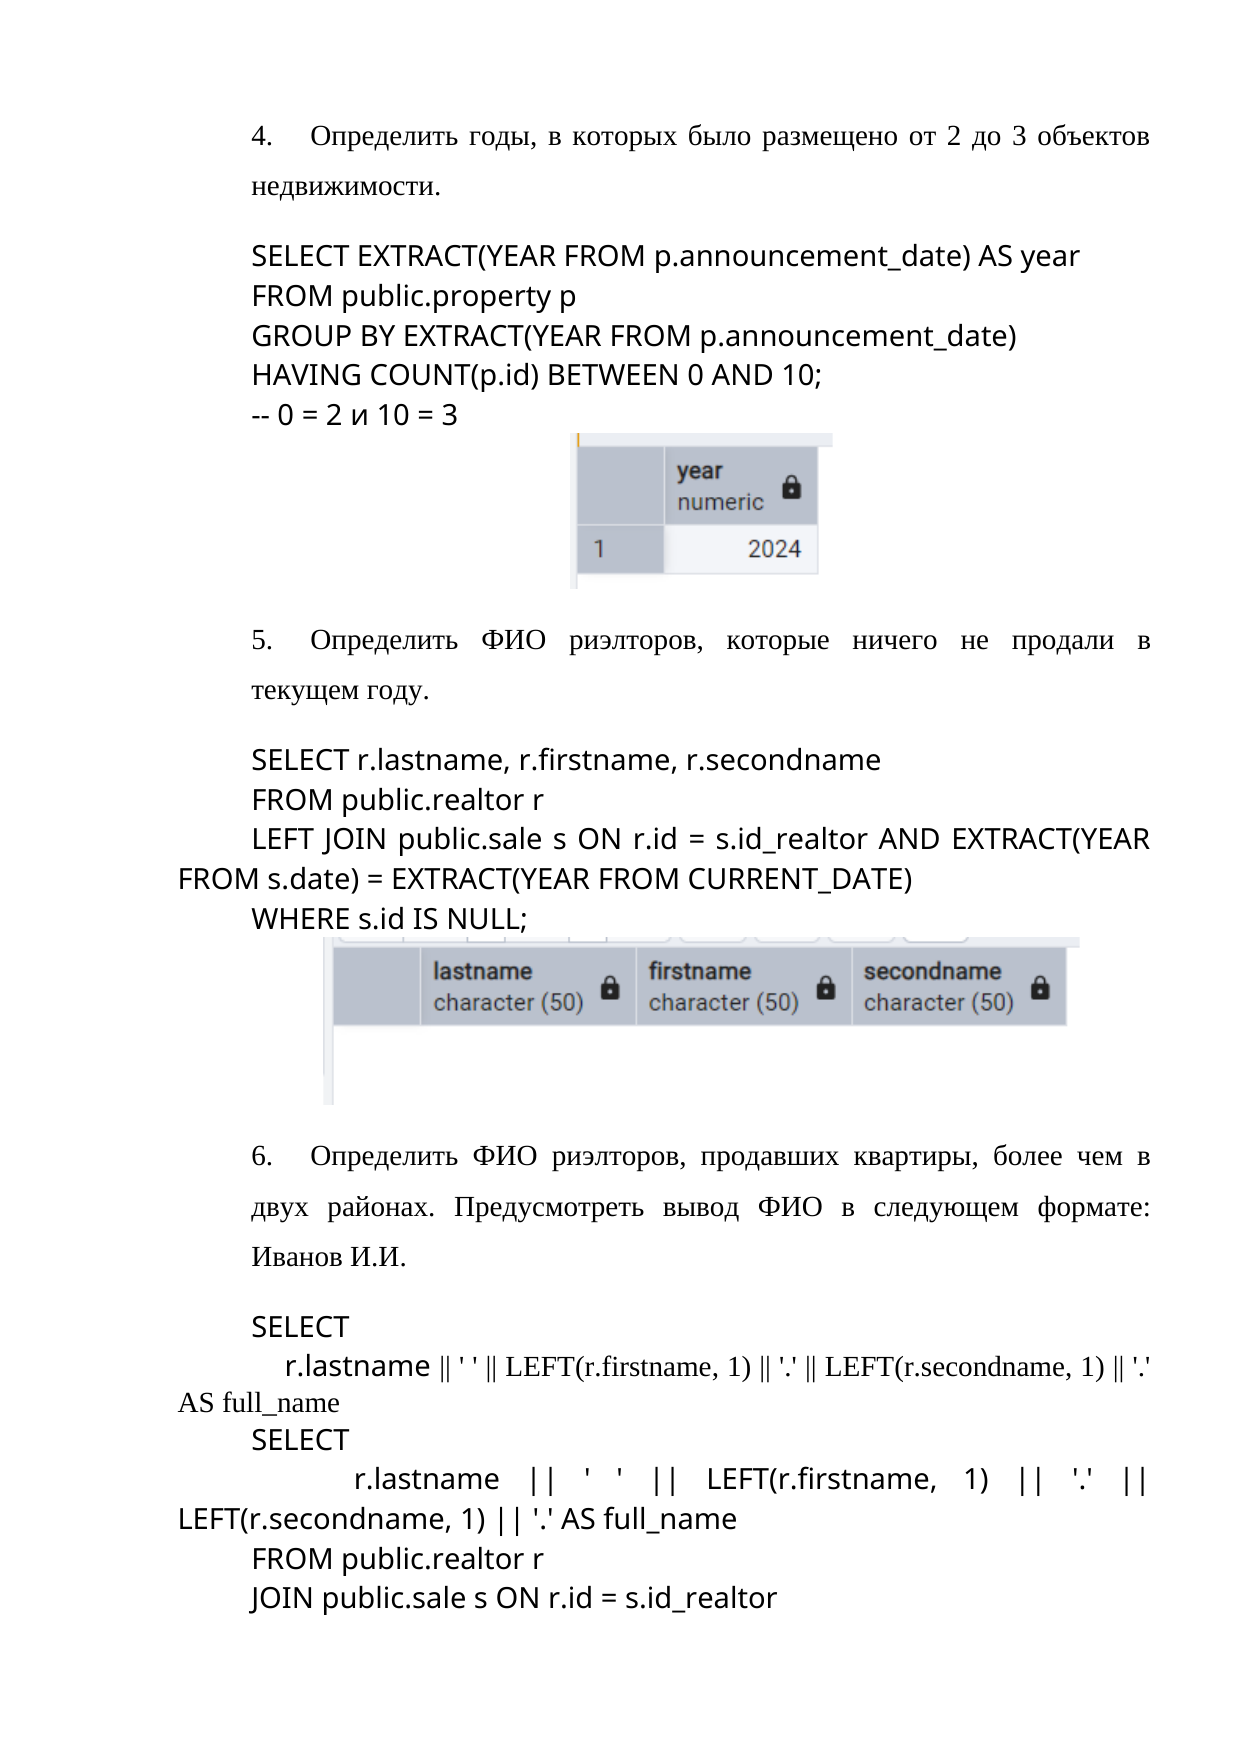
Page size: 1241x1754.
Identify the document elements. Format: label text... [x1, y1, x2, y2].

list Определить годы, в которых было размещено от 2 до 3 объектов недвижимости. [251, 118, 1152, 202]
text HAVING COUNT(p.id) BETWEEN 0 AND 10; [177, 354, 1152, 394]
text WHERE s.id IS NULL; [177, 898, 1152, 938]
text SELECT r.lastname, r.firstname, r.secondname [177, 739, 1152, 779]
text JOIN public.sale s ON r.id = s.id_realtor [177, 1578, 1152, 1617]
text r.lastname || ' ' || LEFT(r.firstname, 1) || '.' || LEFT(r.secondname, 1) || '.' AS full_name [177, 1458, 1152, 1538]
picture [323, 937, 1080, 1105]
list Определить ФИО риэлторов, которые ничего не продали в текущем году. [251, 622, 1152, 706]
text SELECT [177, 1306, 1152, 1346]
picture [570, 433, 833, 589]
text -- 0 = 2 и 10 = 3 [177, 394, 1152, 434]
text SELECT [177, 1419, 1152, 1458]
text GROUP BY EXTRACT(YEAR FROM p.announcement_date) [177, 315, 1152, 354]
text r.lastname || ' ' || LEFT(r.firstname, 1) || '.' || LEFT(r.secondname, 1) || '.' AS full_name [177, 1346, 1152, 1419]
text FROM public.property p [177, 275, 1152, 315]
list Определить ФИО риэлторов, продавших квартиры, более чем в двух районах. Предусмотреть вывод ФИО в следующем формате: Иванов И.И. [251, 1138, 1152, 1272]
text FROM public.realtor r [177, 779, 1152, 819]
text FROM public.realtor r [177, 1538, 1152, 1578]
text SELECT EXTRACT(YEAR FROM p.announcement_date) AS year [177, 235, 1152, 275]
text LEFT JOIN public.sale s ON r.id = s.id_realtor AND EXTRACT(YEAR FROM s.date) = EXTRACT(YEAR FROM CURRENT_DATE) [177, 819, 1152, 898]
